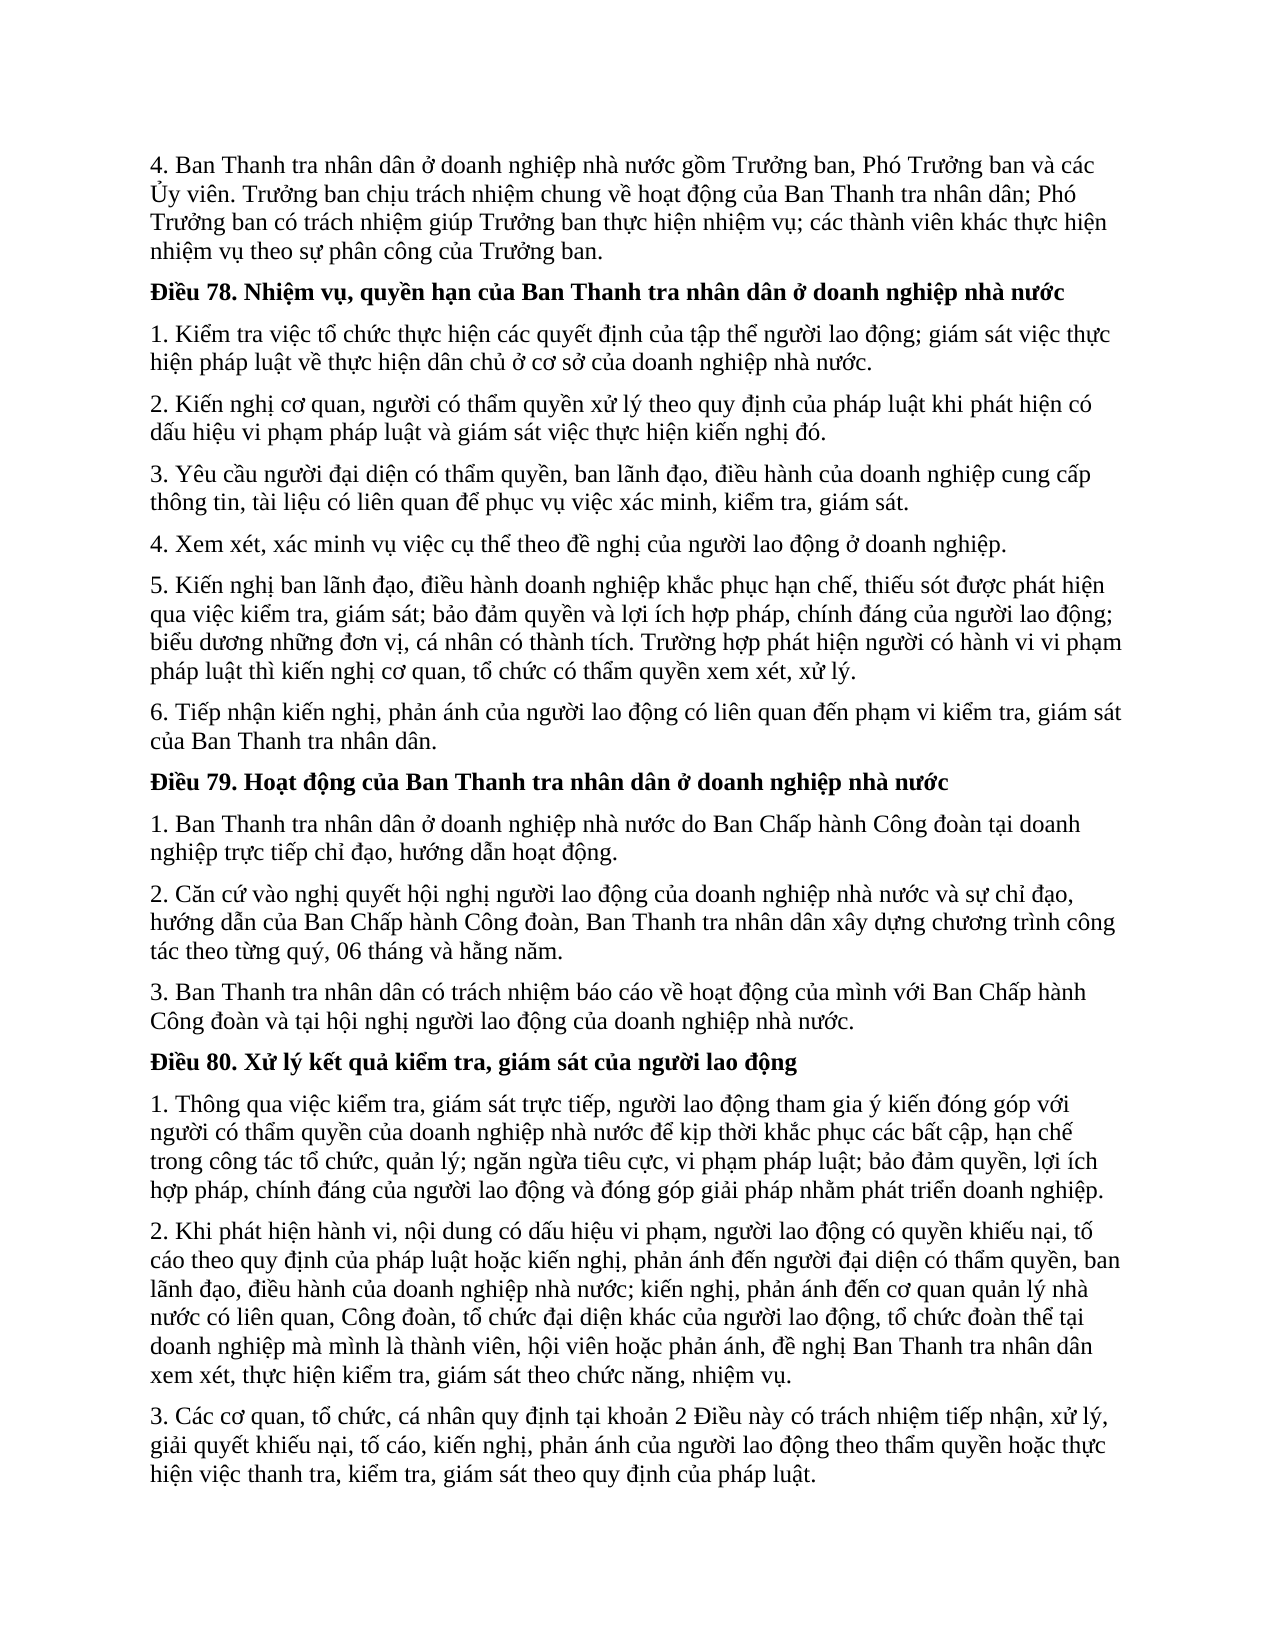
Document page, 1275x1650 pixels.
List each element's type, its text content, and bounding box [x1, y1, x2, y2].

text Điều 80. Xử lý kết quả kiểm tra, giám sát của người lao động [150, 1047, 1125, 1076]
text Điều 79. Hoạt động của Ban Thanh tra nhân dân ở doanh nghiệp nhà nước [150, 767, 1125, 796]
text 2. Căn cứ vào nghị quyết hội nghị người lao động của doanh nghiệp nhà nước và sự chỉ đạo, hướng dẫn của Ban Chấp hành Công đoàn, Ban Thanh tra nhân dân xây dựng chương trình công tác theo từng quý, 06 tháng và hằng năm. [150, 879, 1125, 965]
text 5. Kiến nghị ban lãnh đạo, điều hành doanh nghiệp khắc phục hạn chế, thiếu sót được phát hiện qua việc kiểm tra, giám sát; bảo đảm quyền và lợi ích hợp pháp, chính đáng của người lao động; biểu dương những đơn vị, cá nhân có thành tích. Trường hợp phát hiện người có hành vi vi phạm pháp luật thì kiến nghị cơ quan, tổ chức có thẩm quyền xem xét, xử lý. [150, 570, 1125, 685]
text 2. Kiến nghị cơ quan, người có thẩm quyền xử lý theo quy định của pháp luật khi phát hiện có dấu hiệu vi phạm pháp luật và giám sát việc thực hiện kiến nghị đó. [150, 389, 1125, 446]
text 1. Ban Thanh tra nhân dân ở doanh nghiệp nhà nước do Ban Chấp hành Công đoàn tại doanh nghiệp trực tiếp chỉ đạo, hướng dẫn hoạt động. [150, 809, 1125, 866]
text 3. Yêu cầu người đại diện có thẩm quyền, ban lãnh đạo, điều hành của doanh nghiệp cung cấp thông tin, tài liệu có liên quan để phục vụ việc xác minh, kiểm tra, giám sát. [150, 459, 1125, 516]
text 3. Các cơ quan, tổ chức, cá nhân quy định tại khoản 2 Điều này có trách nhiệm tiếp nhận, xử lý, giải quyết khiếu nại, tố cáo, kiến nghị, phản ánh của người lao động theo thẩm quyền hoặc thực hiện việc thanh tra, kiểm tra, giám sát theo quy định của pháp luật. [150, 1401, 1125, 1487]
text 3. Ban Thanh tra nhân dân có trách nhiệm báo cáo về hoạt động của mình với Ban Chấp hành Công đoàn và tại hội nghị người lao động của doanh nghiệp nhà nước. [150, 977, 1125, 1035]
text 2. Khi phát hiện hành vi, nội dung có dấu hiệu vi phạm, người lao động có quyền khiếu nại, tố cáo theo quy định của pháp luật hoặc kiến nghị, phản ánh đến người đại diện có thẩm quyền, ban lãnh đạo, điều hành của doanh nghiệp nhà nước; kiến nghị, phản ánh đến cơ quan quản lý nhà nước có liên quan, Công đoàn, tổ chức đại diện khác của người lao động, tổ chức đoàn thể tại doanh nghiệp mà mình là thành viên, hội viên hoặc phản ánh, đề nghị Ban Thanh tra nhân dân xem xét, thực hiện kiểm tra, giám sát theo chức năng, nhiệm vụ. [150, 1216, 1125, 1389]
text 1. Kiểm tra việc tổ chức thực hiện các quyết định của tập thể người lao động; giám sát việc thực hiện pháp luật về thực hiện dân chủ ở cơ sở của doanh nghiệp nhà nước. [150, 319, 1125, 376]
text 4. Xem xét, xác minh vụ việc cụ thể theo đề nghị của người lao động ở doanh nghiệp. [150, 529, 1125, 557]
text 1. Thông qua việc kiểm tra, giám sát trực tiếp, người lao động tham gia ý kiến đóng góp với người có thẩm quyền của doanh nghiệp nhà nước để kịp thời khắc phục các bất cập, hạn chế trong công tác tổ chức, quản lý; ngăn ngừa tiêu cực, vi phạm pháp luật; bảo đảm quyền, lợi ích hợp pháp, chính đáng của người lao động và đóng góp giải pháp nhằm phát triển doanh nghiệp. [150, 1089, 1125, 1204]
text 6. Tiếp nhận kiến nghị, phản ánh của người lao động có liên quan đến phạm vi kiểm tra, giám sát của Ban Thanh tra nhân dân. [150, 697, 1125, 755]
text 4. Ban Thanh tra nhân dân ở doanh nghiệp nhà nước gồm Trưởng ban, Phó Trưởng ban và các Ủy viên. Trưởng ban chịu trách nhiệm chung về hoạt động của Ban Thanh tra nhân dân; Phó Trưởng ban có trách nhiệm giúp Trưởng ban thực hiện nhiệm vụ; các thành viên khác thực hiện nhiệm vụ theo sự phân công của Trưởng ban. [150, 150, 1125, 265]
text Điều 78. Nhiệm vụ, quyền hạn của Ban Thanh tra nhân dân ở doanh nghiệp nhà nước [150, 277, 1125, 306]
